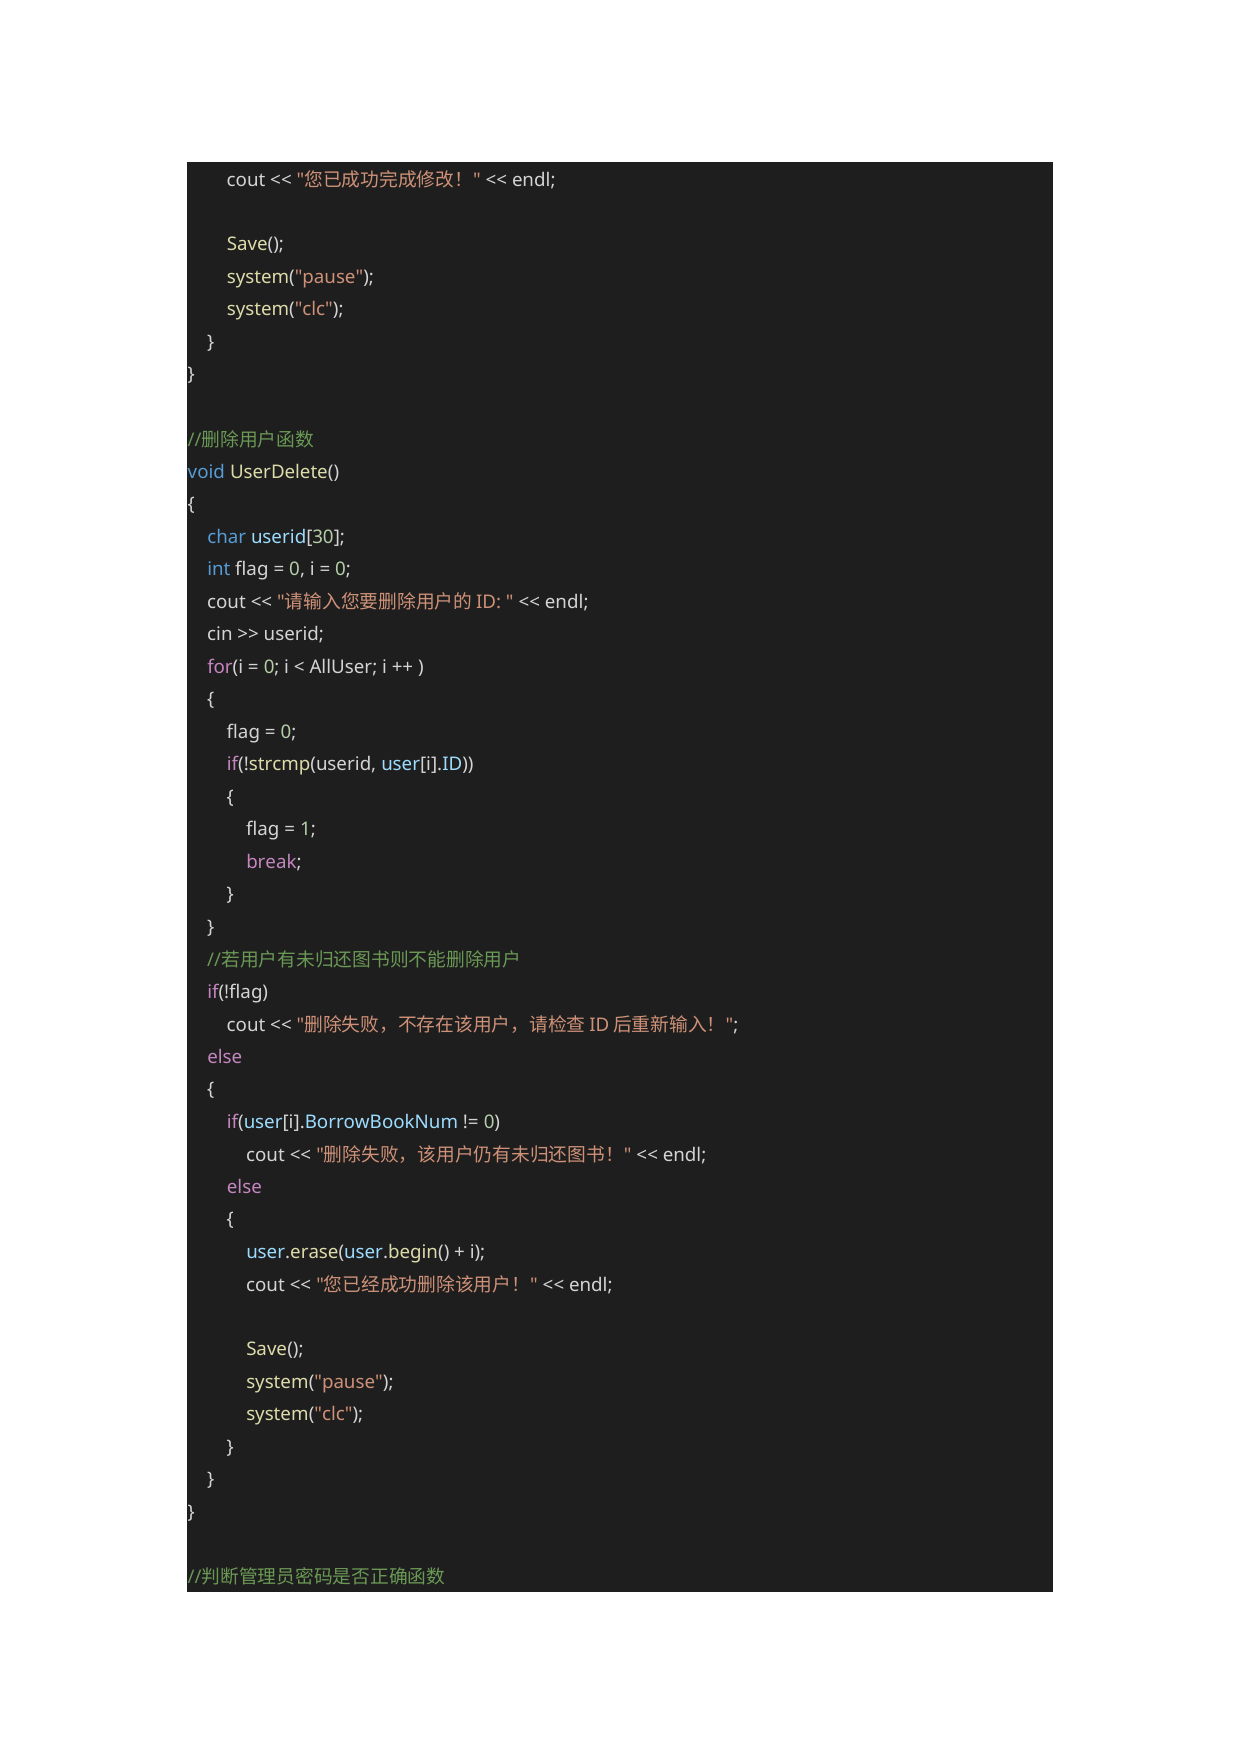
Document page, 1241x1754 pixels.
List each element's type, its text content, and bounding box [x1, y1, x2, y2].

text char userid[30]; [187, 519, 1053, 552]
text } [187, 909, 1053, 942]
text //若用户有未归还图书则不能删除用户 [187, 942, 1053, 974]
text void UserDelete() [187, 454, 1053, 487]
text for(i = 0; i < AllUser; i ++ ) [187, 649, 1053, 682]
text user.erase(user.begin() + i); [187, 1234, 1053, 1267]
text } [187, 1429, 1053, 1462]
text system("clc"); [187, 292, 1053, 324]
text flag = 1; [187, 812, 1053, 844]
text } [187, 1494, 1053, 1527]
text if(!strcmp(userid, user[i].ID)) [187, 747, 1053, 779]
text } [187, 357, 1053, 389]
text { [187, 1072, 1053, 1104]
text cout << "删除失败，不存在该用户，请检查ID后重新输入！"; [187, 1007, 1053, 1039]
text flag = 0; [187, 714, 1053, 747]
text system("pause"); [187, 259, 1053, 292]
text system("pause"); [187, 1364, 1053, 1397]
text { [187, 779, 1053, 812]
text cout << "您已成功完成修改！" << endl; [187, 162, 1053, 194]
text //删除用户函数 [187, 422, 1053, 454]
text else [187, 1169, 1053, 1202]
text } [187, 324, 1053, 357]
text { [187, 682, 1053, 714]
text cout << "您已经成功删除该用户！" << endl; [187, 1267, 1053, 1299]
text system("clc"); [187, 1397, 1053, 1429]
text int flag = 0, i = 0; [187, 552, 1053, 584]
text else [187, 1039, 1053, 1072]
text cin >> userid; [187, 617, 1053, 649]
text Save(); [187, 1332, 1053, 1364]
text { [187, 1202, 1053, 1234]
text cout << "删除失败，该用户仍有未归还图书！" << endl; [187, 1137, 1053, 1169]
text { [187, 487, 1053, 519]
text Save(); [187, 227, 1053, 259]
text cout << "请输入您要删除用户的ID: " << endl; [187, 584, 1053, 617]
text if(!flag) [187, 974, 1053, 1007]
text } [187, 877, 1053, 909]
text //判断管理员密码是否正确函数 [187, 1559, 1053, 1592]
text if(user[i].BorrowBookNum != 0) [187, 1104, 1053, 1137]
text } [187, 1462, 1053, 1494]
text break; [187, 844, 1053, 877]
